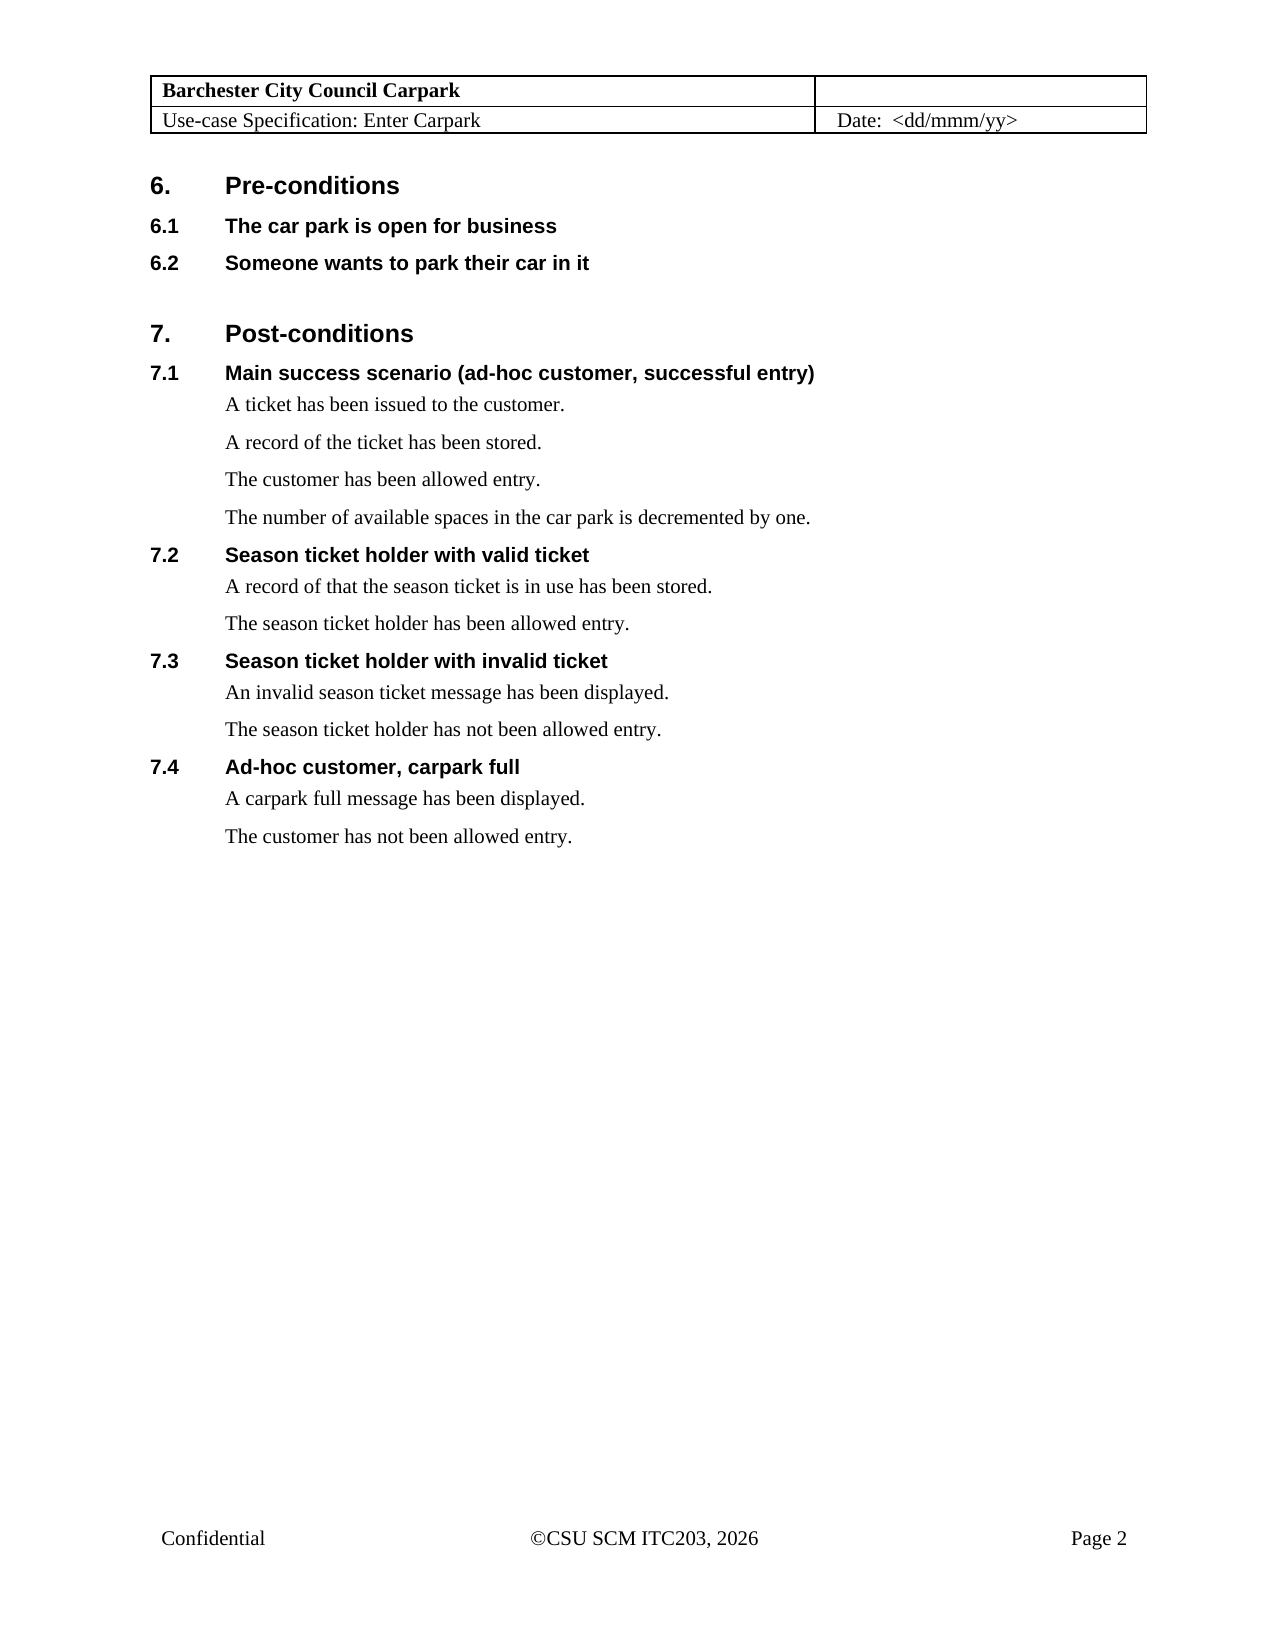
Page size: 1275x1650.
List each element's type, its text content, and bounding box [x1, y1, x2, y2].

subtitle Ad-hoc customer, carpark full [150, 754, 1125, 779]
subtitle The car park is open for business [150, 213, 1125, 238]
text The season ticket holder has not been allowed entry. [225, 716, 1125, 741]
subtitle Season ticket holder with invalid ticket [150, 648, 1125, 673]
text A ticket has been issued to the customer. [225, 391, 1125, 416]
text The season ticket holder has been allowed entry. [225, 610, 1125, 635]
text An invalid season ticket message has been displayed. [225, 679, 1125, 704]
subtitle Pre-conditions [150, 171, 1125, 200]
text A record of that the season ticket is in use has been stored. [225, 573, 1125, 598]
text The customer has been allowed entry. [225, 466, 1125, 491]
text A carpark full message has been displayed. [225, 785, 1125, 810]
text The customer has not been allowed entry. [225, 823, 1125, 848]
subtitle Main success scenario (ad-hoc customer, successful entry) [150, 360, 1125, 385]
subtitle Someone wants to park their car in it [150, 250, 1125, 275]
text A record of the ticket has been stored. [225, 429, 1125, 454]
subtitle Post-conditions [150, 319, 1125, 348]
text The number of available spaces in the car park is decremented by one. [225, 504, 1125, 529]
subtitle Season ticket holder with valid ticket [150, 541, 1125, 566]
